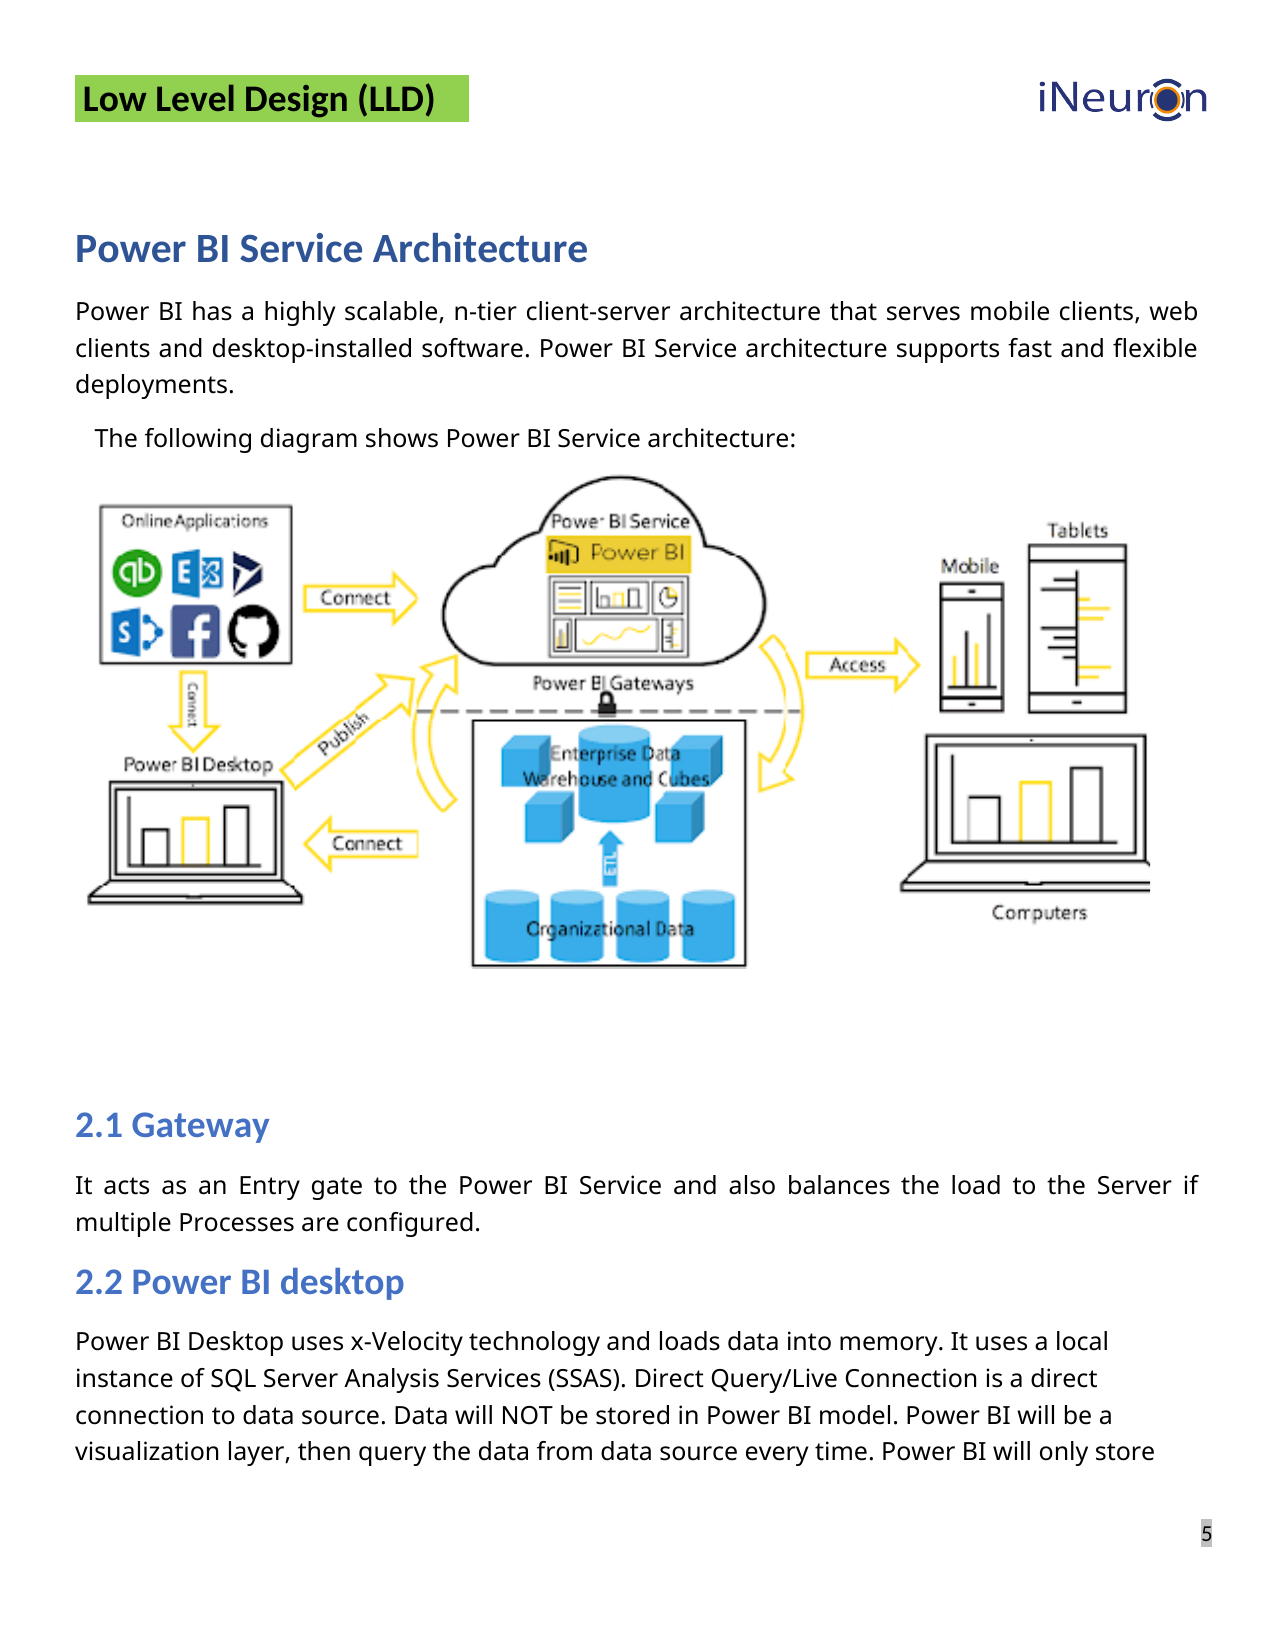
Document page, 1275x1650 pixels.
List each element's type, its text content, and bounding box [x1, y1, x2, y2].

picture [80, 474, 1151, 969]
picture [1036, 75, 1209, 123]
text Power BI has a highly scalable, n-tier client-server architecture that serves mobile clients, web clients and desktop-installed software. Power BI Service architecture supports fast and flexible deployments. [75, 294, 1200, 401]
text 2.1 Gateway [75, 1101, 1200, 1147]
text It acts as an Entry gate to the Power BI Service and also balances the load to the Server if multiple Processes are configured. [75, 1167, 1200, 1238]
text The following diagram shows Power BI Service architecture: [75, 421, 1200, 455]
text Power BI Service Architecture [75, 222, 1200, 273]
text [75, 1324, 1200, 1468]
text 2.2 Power BI desktop [75, 1258, 1200, 1303]
